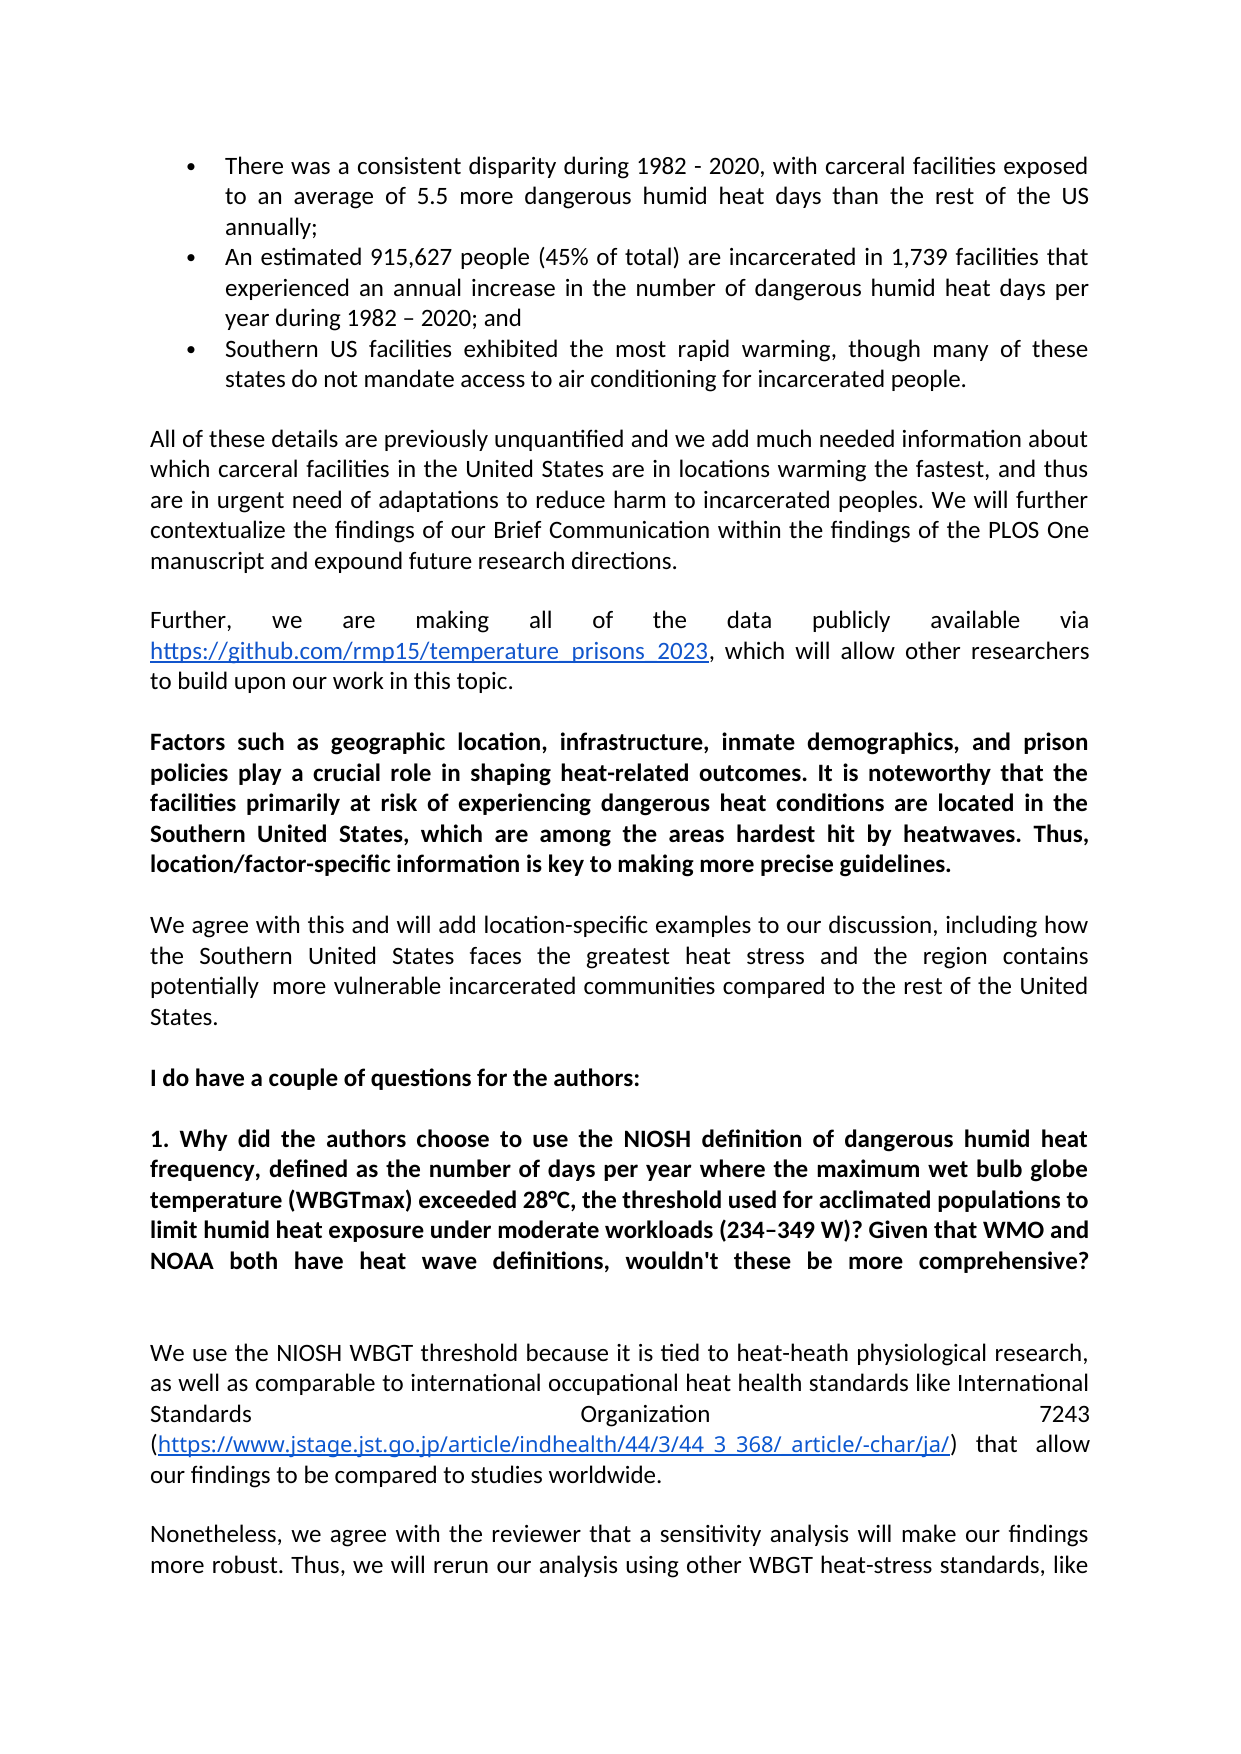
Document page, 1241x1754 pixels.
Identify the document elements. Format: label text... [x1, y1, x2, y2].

text We agree with this and will add location-specific examples to our discussion, including how the Southern United States faces the greatest heat stress and the region contains potentially more vulnerable incarcerated communities compared to the rest of the United States. [150, 909, 1090, 1032]
text 1. Why did the authors choose to use the NIOSH definition of dangerous humid heat frequency, defined as the number of days per year where the maximum wet bulb globe temperature (WBGTmax) exceeded 28°C, the threshold used for acclimated populations to limit humid heat exposure under moderate workloads (234–349 W)? Given that WMO and NOAA both have heat wave definitions, wouldn't these be more comprehensive? [150, 1093, 1090, 1337]
text Factors such as geographic location, infrastructure, inmate demographics, and prison policies play a crucial role in shaping heat-related outcomes. It is noteworthy that the facilities primarily at risk of experiencing dangerous heat conditions are located in the Southern United States, which are among the areas hardest hit by heatwaves. Thus, location/factor-specific information is key to making more precise guidelines. [150, 696, 1090, 879]
list Southern US facilities exhibited the most rapid warming, though many of these states do not mandate access to air conditioning for incarcerated people. [187, 333, 1090, 394]
text Further, we are making all of the data publicly available via https://github.com/rmp15/temperature_prisons_2023, which will allow other researchers to build upon our work in this topic. [150, 604, 1090, 696]
text I do have a couple of questions for the authors: [150, 1032, 1090, 1093]
list An estimated 915,627 people (45% of total) are incarcerated in 1,739 facilities that experienced an annual increase in the number of dangerous humid heat days per year during 1982 – 2020; and [187, 242, 1090, 333]
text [150, 1518, 1090, 1579]
text All of these details are previously unquantified and we add much needed information about which carceral facilities in the United States are in locations warming the fastest, and thus are in urgent need of adaptations to reduce harm to incarcerated peoples. We will further contextualize the findings of our Brief Communication within the findings of the PLOS One manuscript and expound future research directions. [150, 423, 1090, 576]
list There was a consistent disparity during 1982 - 2020, with carceral facilities exposed to an average of 5.5 more dangerous humid heat days than the rest of the US annually; [187, 150, 1090, 242]
text We use the NIOSH WBGT threshold because it is tied to heat-heath physiological research, as well as comparable to international occupational heat health standards like International Standards Organization 7243 (https://www.jstage.jst.go.jp/article/indhealth/44/3/44_3_368/_article/-char/ja/) that allow our findings to be compared to studies worldwide. [150, 1337, 1090, 1489]
